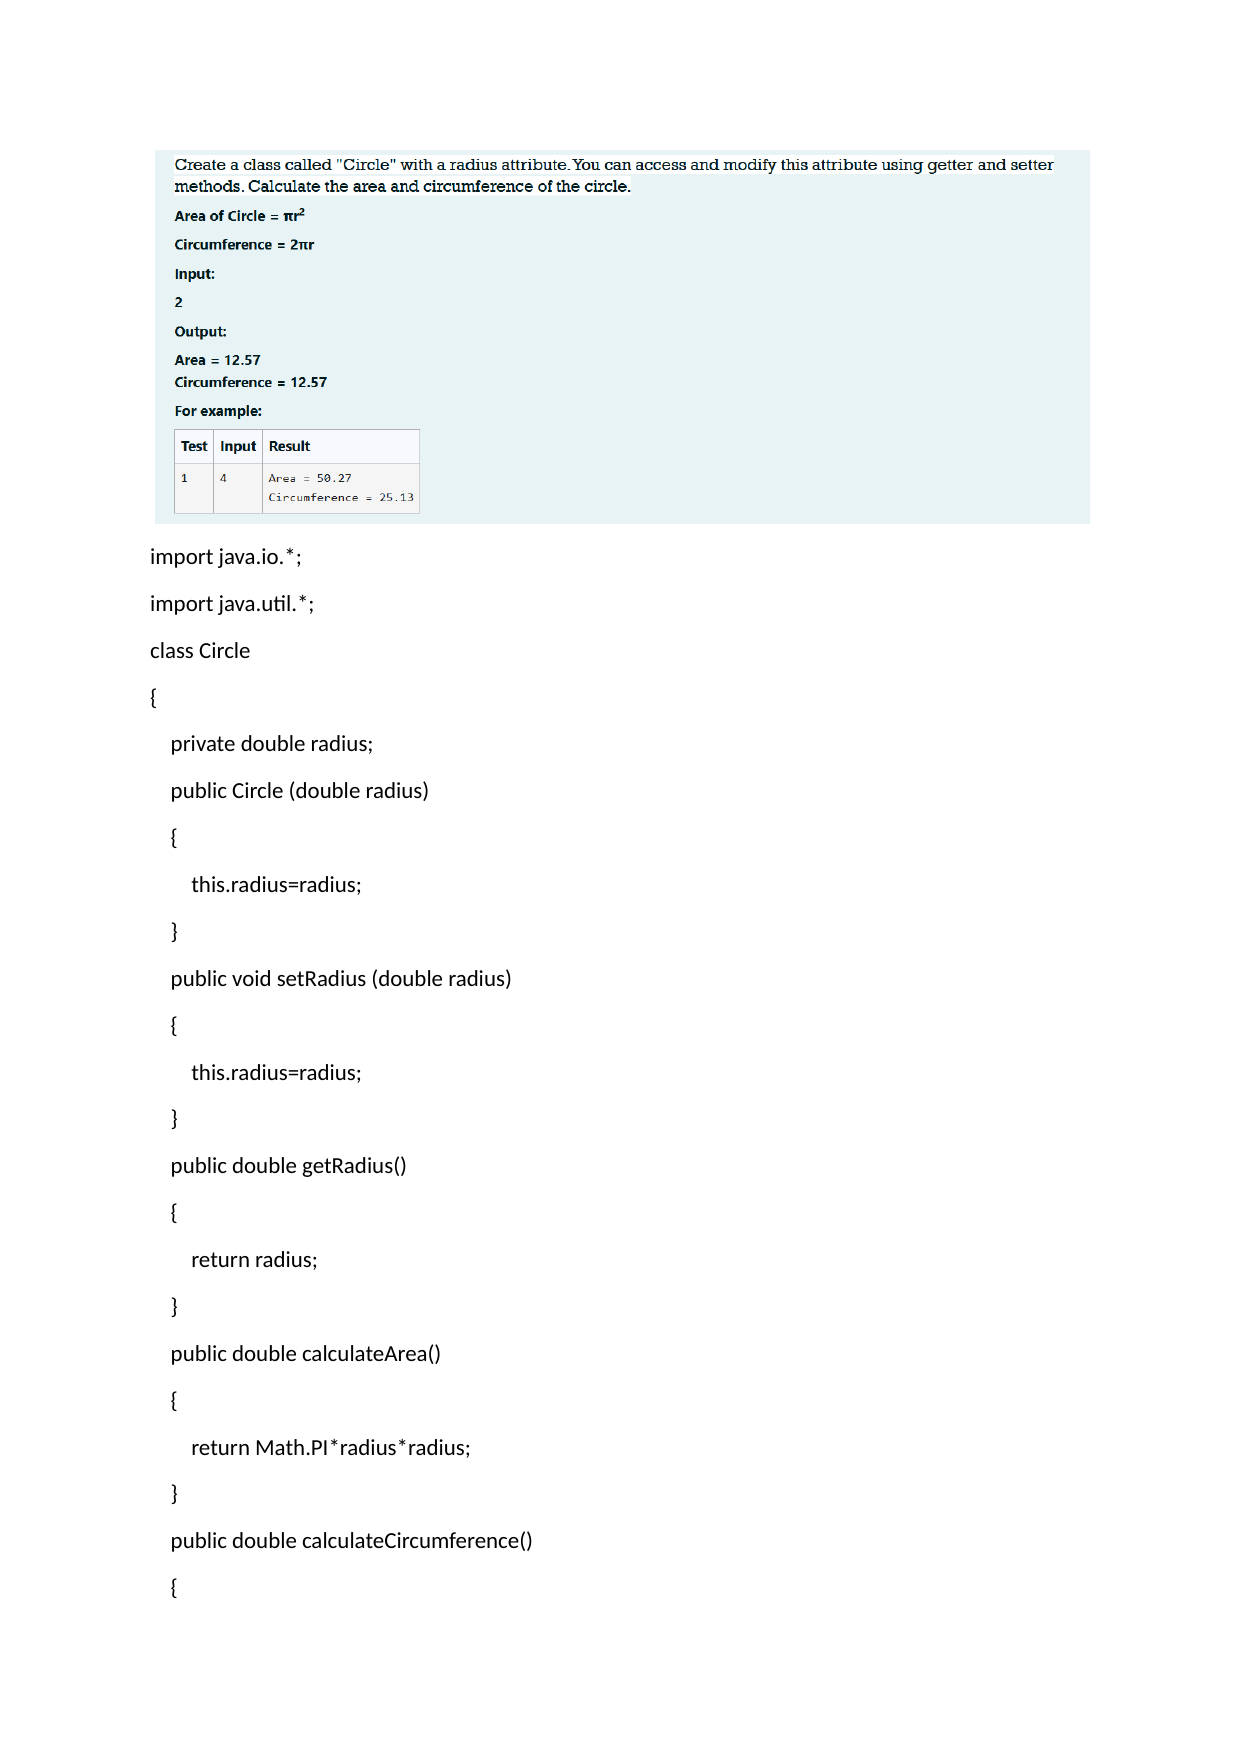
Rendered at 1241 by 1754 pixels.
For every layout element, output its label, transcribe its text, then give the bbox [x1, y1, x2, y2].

text this.radius=radius; [150, 870, 1090, 898]
text public double calculateCircumference() [150, 1526, 1090, 1554]
text { [150, 823, 1090, 851]
picture [150, 150, 1091, 524]
text { [150, 1011, 1090, 1039]
text { [150, 1573, 1090, 1601]
text import java.io.*; [150, 542, 1090, 570]
text } [150, 1292, 1090, 1320]
text { [150, 1198, 1090, 1226]
text } [150, 917, 1090, 945]
text { [150, 683, 1090, 711]
text } [150, 1479, 1090, 1507]
text public double calculateArea() [150, 1339, 1090, 1367]
text class Circle [150, 636, 1090, 664]
text } [150, 1104, 1090, 1132]
text return radius; [150, 1245, 1090, 1273]
text this.radius=radius; [150, 1058, 1090, 1086]
text public double getRadius() [150, 1151, 1090, 1179]
text { [150, 1386, 1090, 1414]
text private double radius; [150, 729, 1090, 757]
text public void setRadius (double radius) [150, 964, 1090, 992]
text public Circle (double radius) [150, 776, 1090, 804]
text return Math.PI*radius*radius; [150, 1433, 1090, 1461]
text import java.util.*; [150, 589, 1090, 617]
